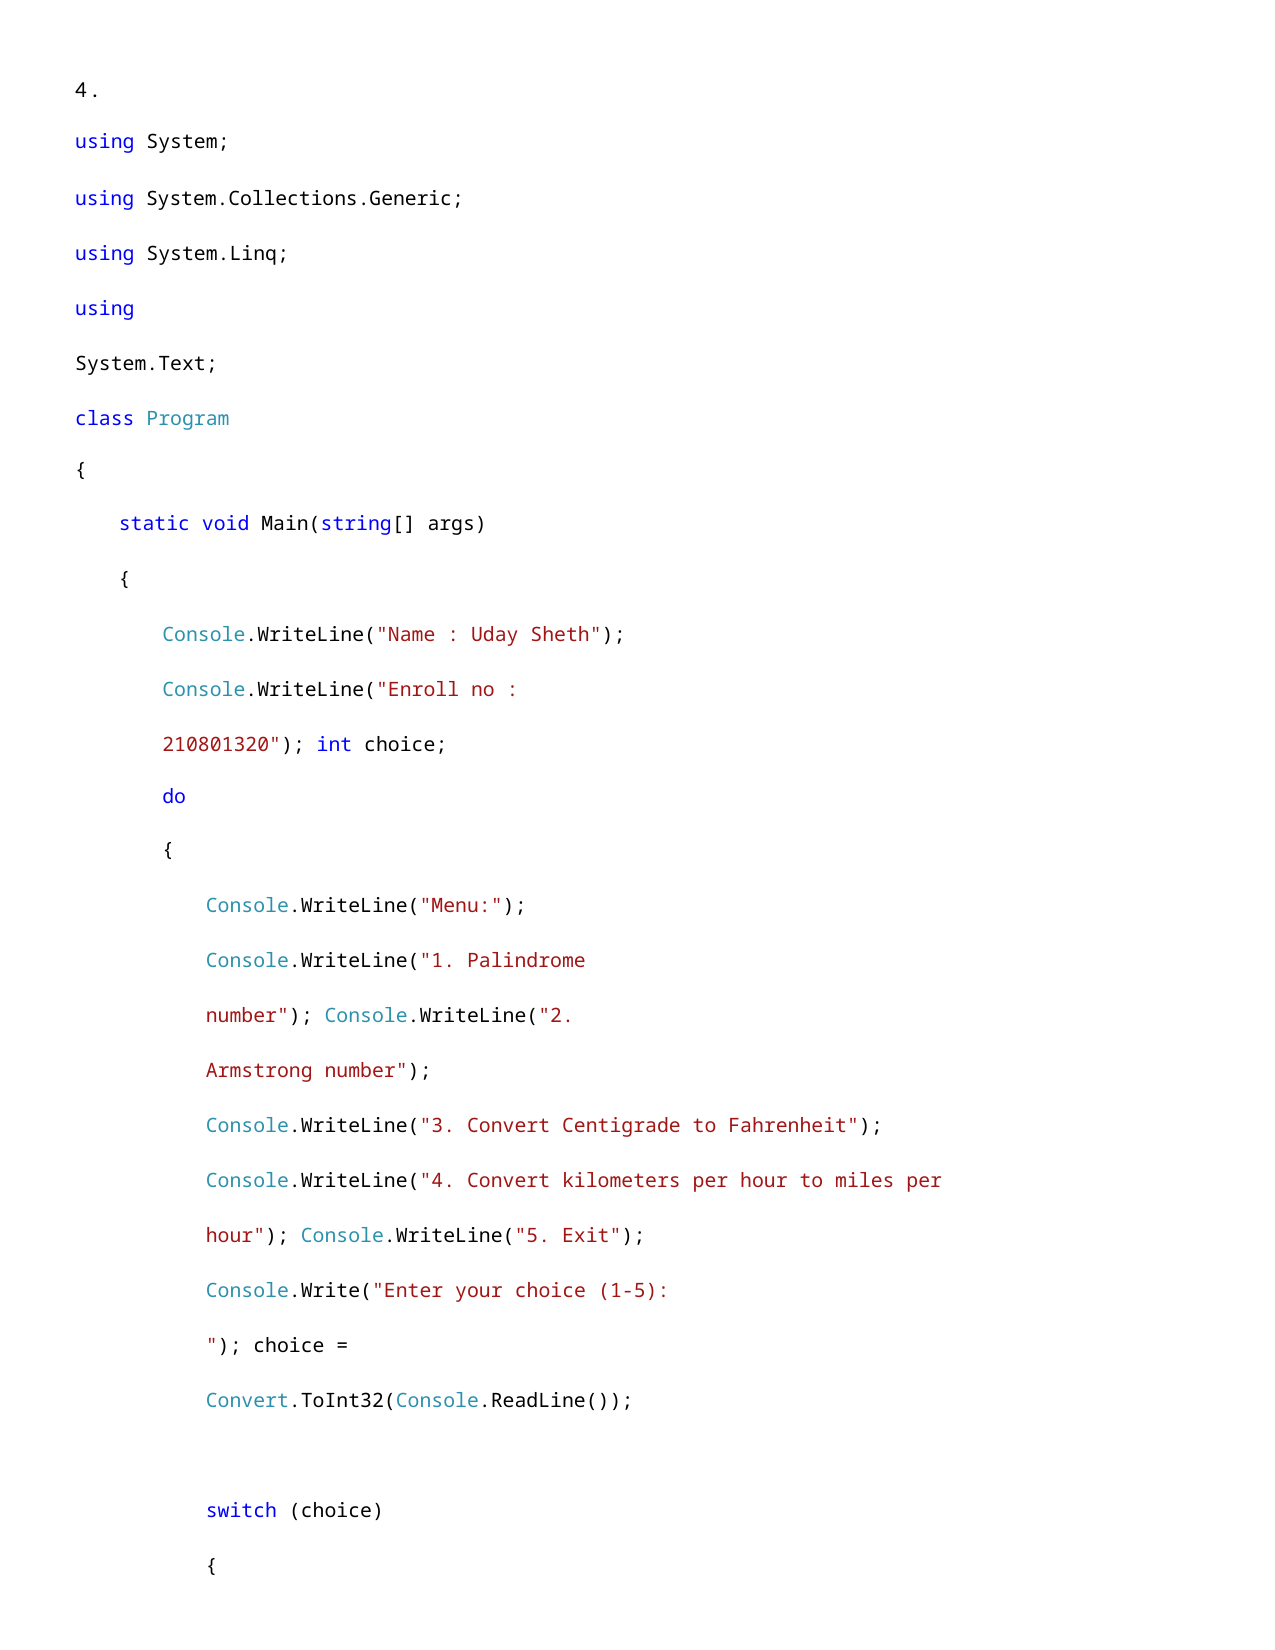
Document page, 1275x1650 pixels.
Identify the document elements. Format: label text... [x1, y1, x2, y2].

text Console.WriteLine("Name : Uday Sheth"); Console.WriteLine("Enroll no : 210801320"); int choice; [162, 620, 632, 757]
text static void Main(string[] args) [118, 509, 1181, 536]
text { [162, 836, 1181, 863]
subtitle 4 . [75, 75, 1181, 103]
text do [162, 785, 1181, 807]
text { [75, 459, 1181, 481]
text using System; [75, 128, 1181, 155]
text { [118, 564, 1181, 591]
text using System.Text; class Program [75, 294, 271, 431]
text Console.Write("Enter your choice (1-5): "); choice = Convert.ToInt32(Console.ReadLine()); [206, 1277, 705, 1414]
text using System.Collections.Generic; using System.Linq; [75, 184, 478, 266]
text { [206, 1551, 1181, 1578]
text switch (choice) [206, 1496, 1181, 1523]
text Console.WriteLine("Menu:"); Console.WriteLine("1. Palindrome number"); Console.WriteLine("2. Armstrong number"); [206, 891, 661, 1083]
text Console.WriteLine("3. Convert Centigrade to Fahrenheit"); Console.WriteLine("4. Convert kilometers per hour to miles per hour"); Console.WriteLine("5. Exit"); [206, 1111, 969, 1248]
